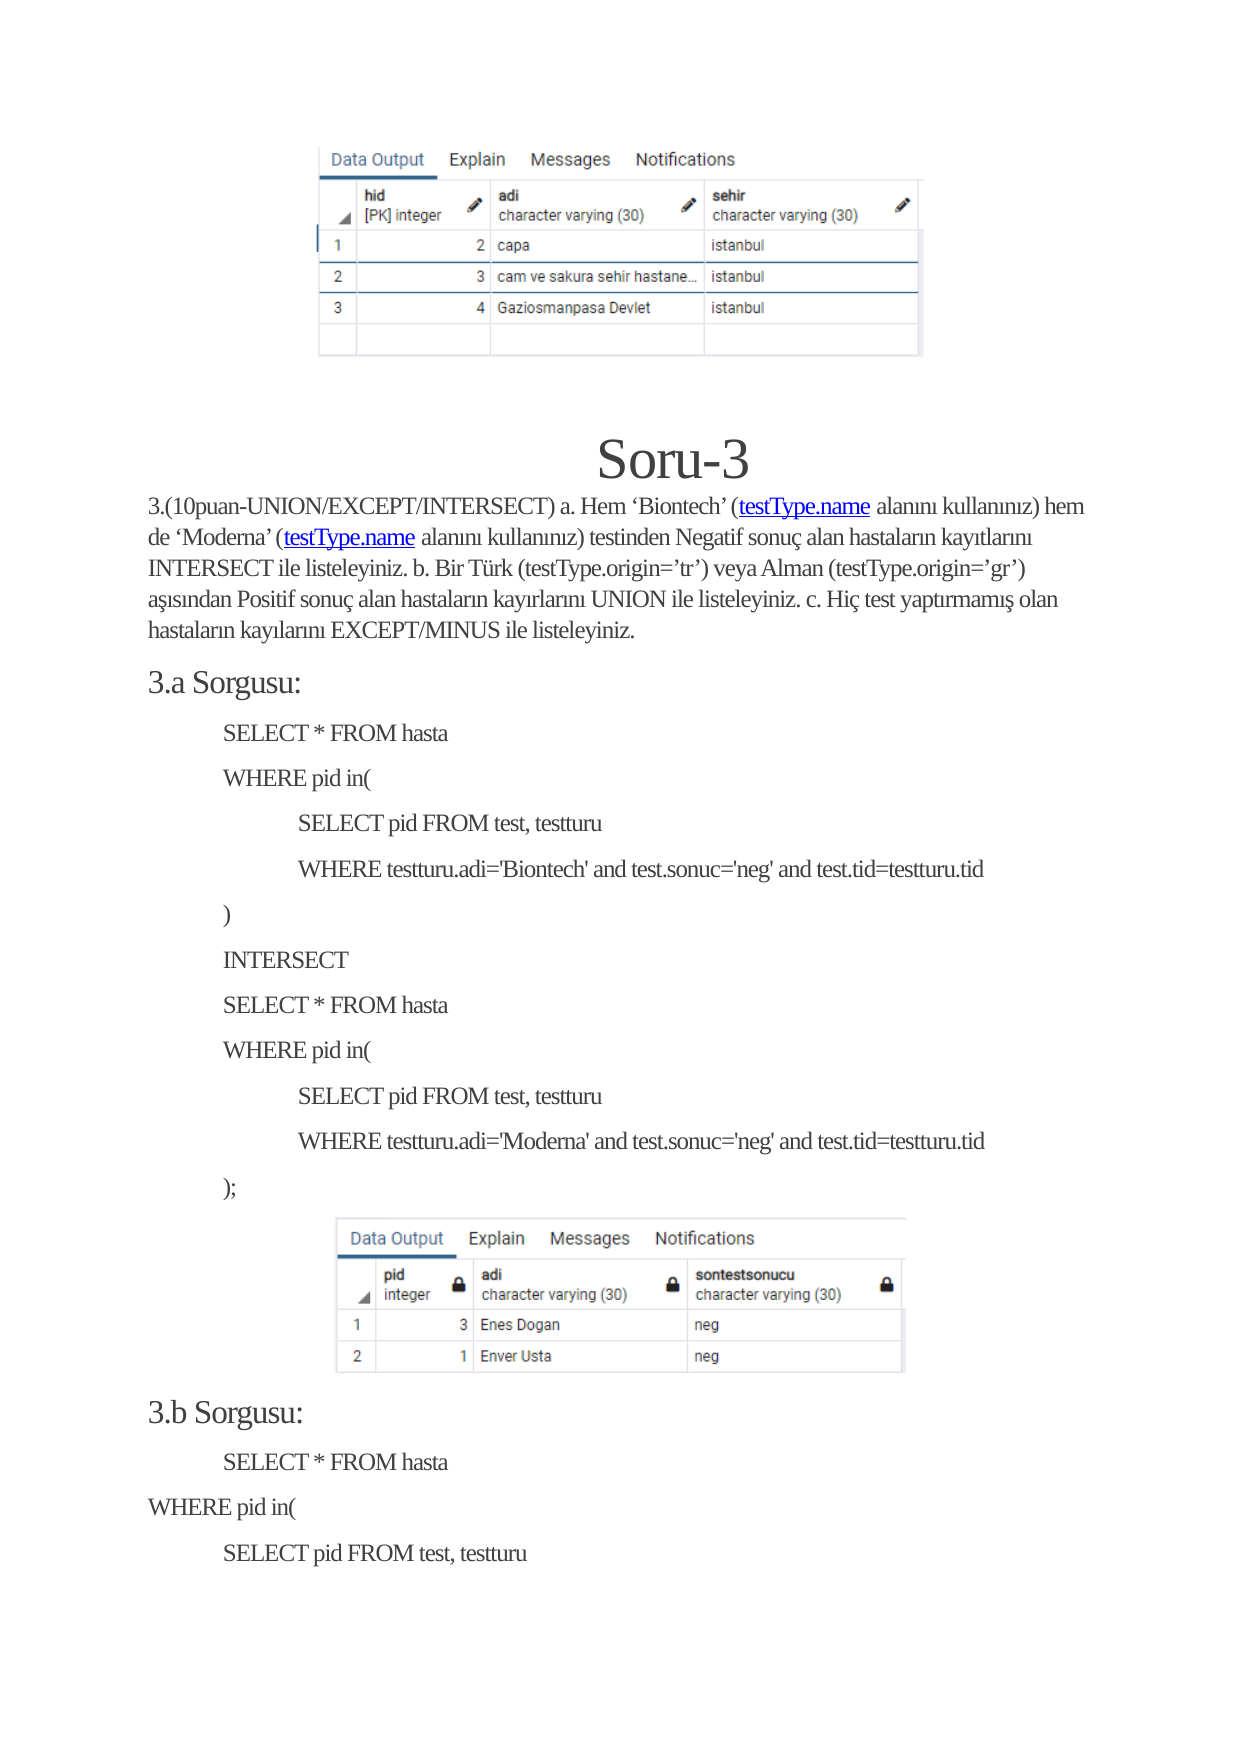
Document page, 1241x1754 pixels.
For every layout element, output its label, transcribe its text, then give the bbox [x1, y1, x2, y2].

text SELECT pid FROM test, testturu [223, 808, 1093, 837]
text WHERE pid in( [148, 1492, 1093, 1521]
picture [316, 147, 924, 357]
text SELECT * FROM hasta [148, 718, 1093, 746]
text 3.a Sorgusu: [148, 663, 1093, 701]
text ); [148, 1172, 1093, 1201]
text SELECT pid FROM test, testturu [148, 1538, 1093, 1566]
picture [334, 1217, 906, 1373]
text WHERE testturu.adi='Moderna' and test.sonuc='neg' and test.tid=testturu.tid [223, 1126, 1093, 1155]
text INTERSECT [148, 945, 1093, 973]
text SELECT pid FROM test, testturu [223, 1081, 1093, 1110]
text 3.(10puan-UNION/EXCEPT/INTERSECT) a. Hem ‘Biontech’ (testType.name alanını kullanınız) hem de ‘Moderna’ (testType.name alanını kullanınız) testinden Negatif sonuç alan hastaların kayıtlarını INTERSECT ile listeleyiniz. b. Bir Türk (testType.origin=’tr’) veya Alman (testType.origin=’gr’) aşısından Positif sonuç alan hastaların kayırlarını UNION ile listeleyiniz. c. Hiç test yaptırmamış olan hastaların kayılarını EXCEPT/MINUS ile listeleyiniz. [148, 491, 1093, 644]
text SELECT * FROM hasta [148, 990, 1093, 1019]
text WHERE pid in( [148, 1036, 1093, 1064]
text ) [148, 899, 1093, 928]
title Soru-3 [180, 424, 1093, 491]
text WHERE testturu.adi='Biontech' and test.sonuc='neg' and test.tid=testturu.tid [223, 854, 1093, 883]
text 3.b Sorgusu: [148, 1392, 1093, 1430]
text SELECT * FROM hasta [148, 1447, 1093, 1476]
text WHERE pid in( [148, 763, 1093, 792]
